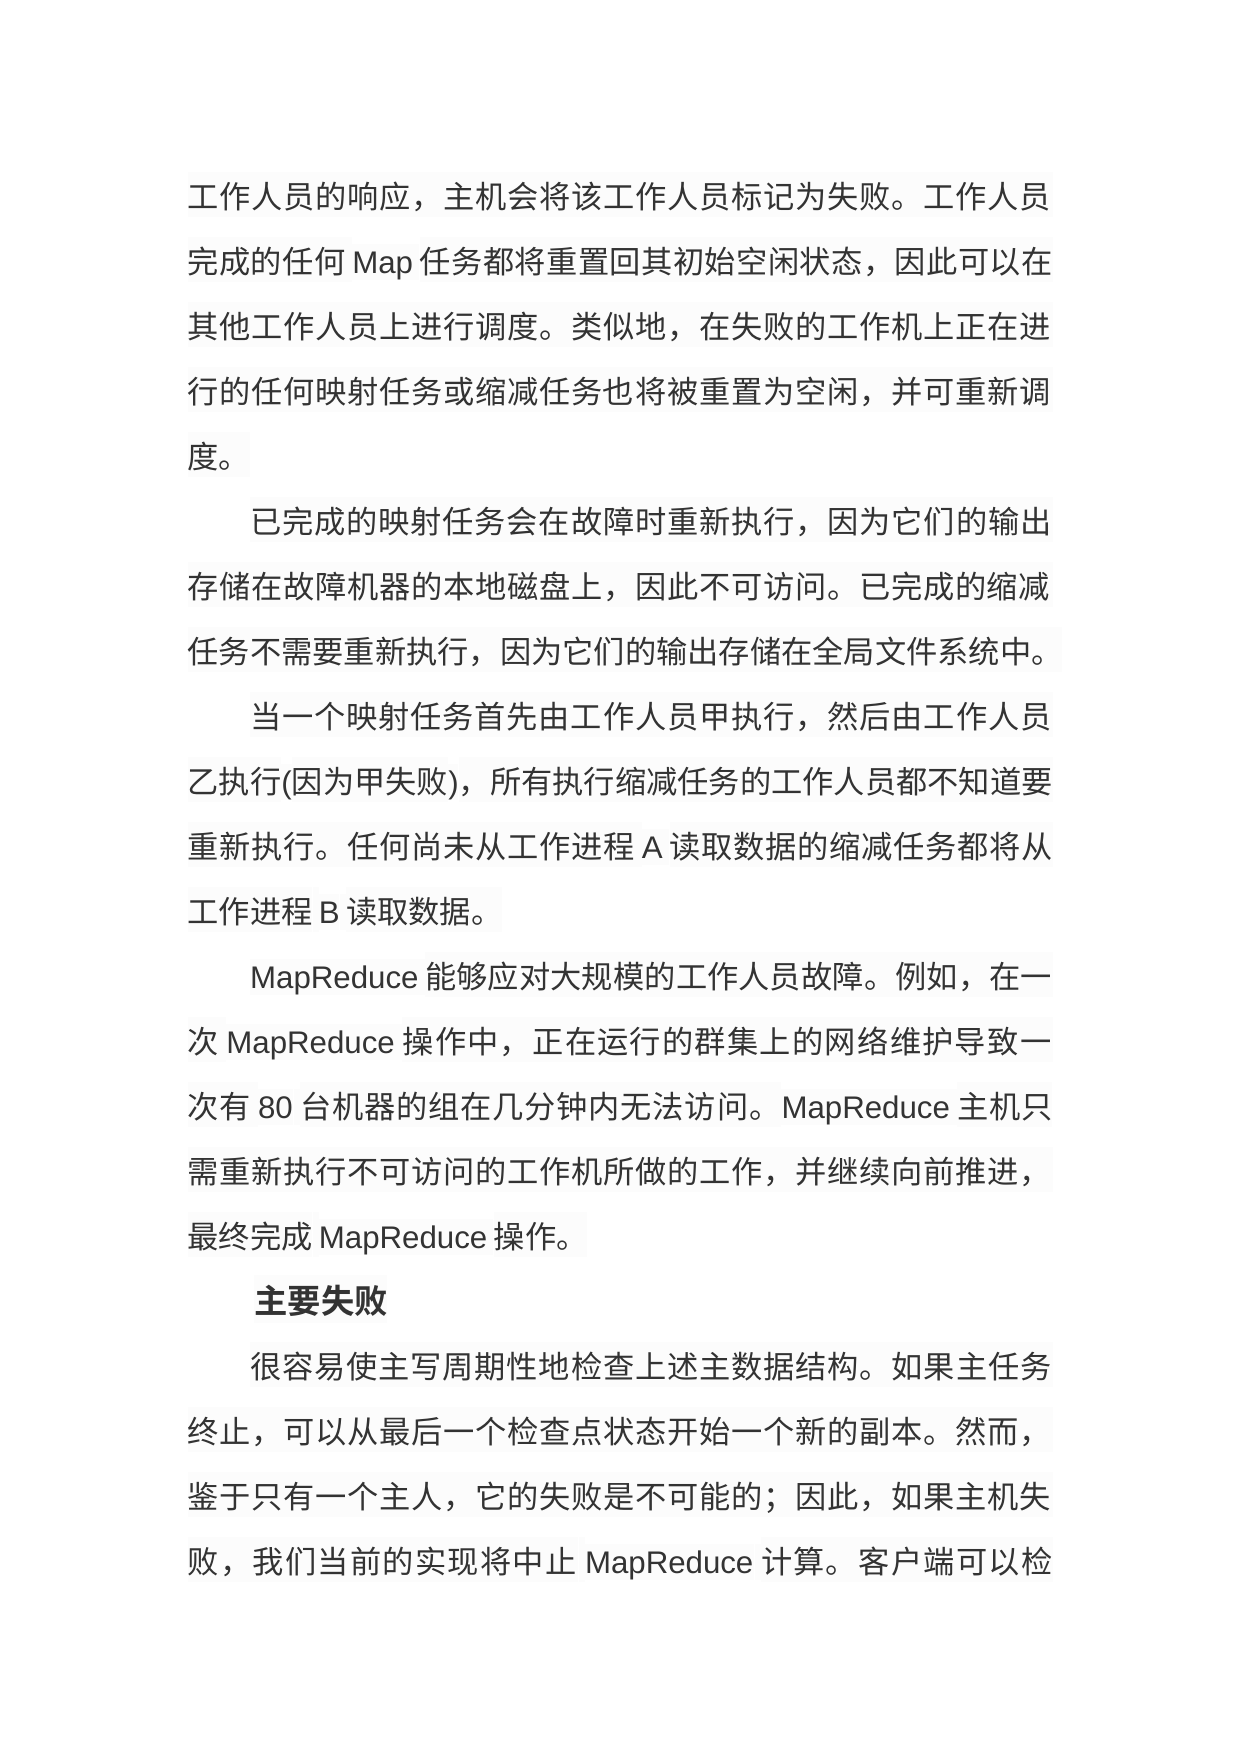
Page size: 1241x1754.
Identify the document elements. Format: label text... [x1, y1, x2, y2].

text 已完成的映射任务会在故障时重新执行，因为它们的输出存储在故障机器的本地磁盘上，因此不可访问。已完成的缩减任务不需要重新执行，因为它们的输出存储在全局文件系统中。 [187, 487, 1053, 682]
text MapReduce能够应对大规模的工作人员故障。例如，在一次MapReduce操作中，正在运行的群集上的网络维护导致一次有80台机器的组在几分钟内无法访问。MapReduce主机只需重新执行不可访问的工作机所做的工作，并继续向前推进，最终完成MapReduce操作。 [187, 942, 1053, 1267]
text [187, 162, 1053, 487]
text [187, 1332, 1053, 1592]
text 当一个映射任务首先由工作人员甲执行，然后由工作人员乙执行(因为甲失败)，所有执行缩减任务的工作人员都不知道要重新执行。任何尚未从工作进程A读取数据的缩减任务都将从工作进程B读取数据。 [187, 682, 1053, 942]
text 主要失败 [187, 1267, 1053, 1332]
